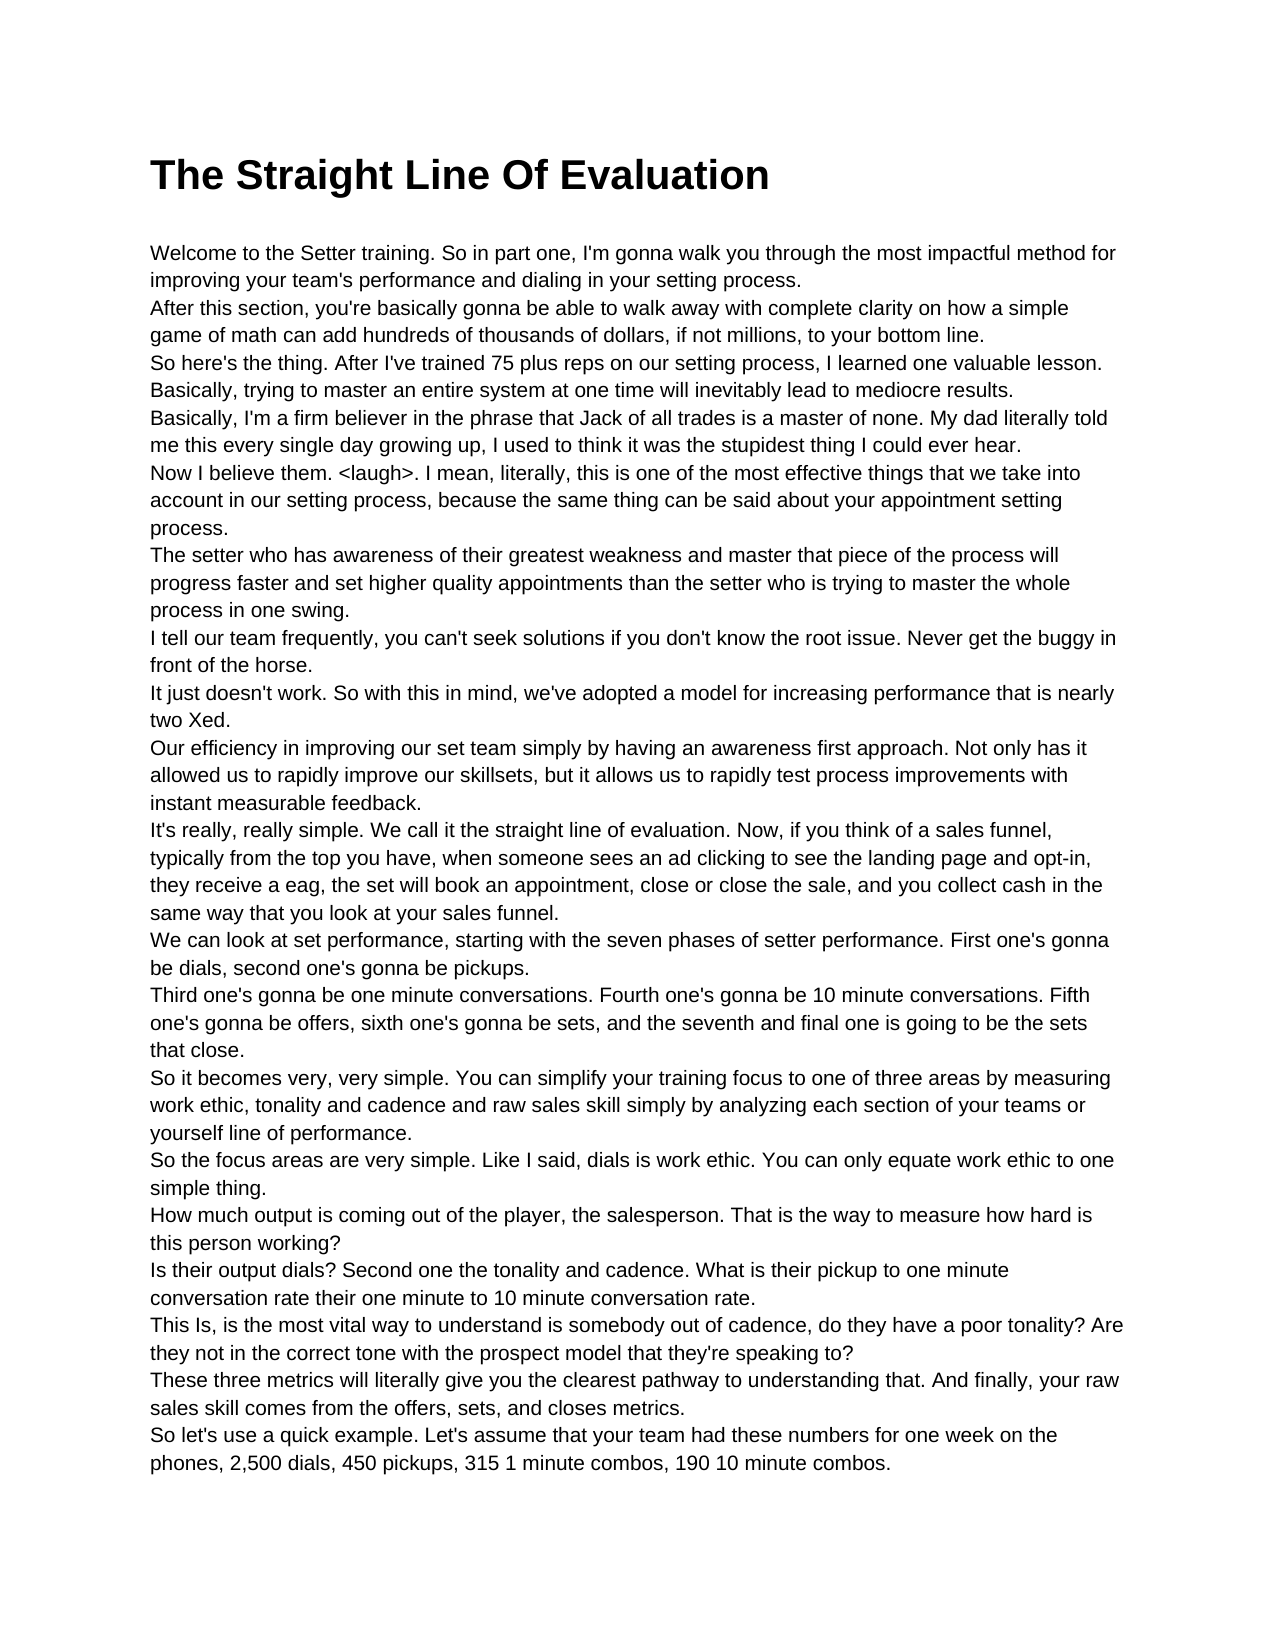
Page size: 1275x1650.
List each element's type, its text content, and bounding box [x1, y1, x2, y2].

text Our efficiency in improving our set team simply by having an awareness first approach. Not only has it allowed us to rapidly improve our skillsets, but it allows us to rapidly test process improvements with instant measurable feedback. [150, 736, 1125, 814]
text Now I believe them. <laugh>. I mean, literally, this is one of the most effective things that we take into account in our setting process, because the same thing can be said about your appointment setting process. [150, 461, 1125, 539]
text We can look at set performance, starting with the seven phases of setter performance. First one's gonna be dials, second one's gonna be pickups. [150, 928, 1125, 979]
text Is their output dials? Second one the tonality and cadence. What is their pickup to one minute conversation rate their one minute to 10 minute conversation rate. [150, 1258, 1125, 1309]
text Welcome to the Setter training. So in part one, I'm gonna walk you through the most impactful method for improving your team's performance and dialing in your setting process. [150, 241, 1125, 292]
text Third one's gonna be one minute conversations. Fourth one's gonna be 10 minute conversations. Fifth one's gonna be offers, sixth one's gonna be sets, and the seventh and final one is going to be the sets that close. [150, 983, 1125, 1062]
text So let's use a quick example. Let's assume that your team had these numbers for one week on the phones, 2,500 dials, 450 pickups, 315 1 minute combos, 190 10 minute combos. [150, 1423, 1125, 1474]
text Basically, I'm a firm believer in the phrase that Jack of all trades is a master of none. My dad literally told me this every single day growing up, I used to think it was the stupidest thing I could ever hear. [150, 406, 1125, 457]
text How much output is coming out of the player, the salesperson. That is the way to measure how hard is this person working? [150, 1203, 1125, 1254]
text It's really, really simple. We call it the straight line of evaluation. Now, if you think of a sales funnel, typically from the top you have, when someone sees an ad clicking to see the landing page and opt-in, they receive a eag, the set will book an appointment, close or close the sale, and you collect cash in the same way that you look at your sales funnel. [150, 818, 1125, 924]
text These three metrics will literally give you the clearest pathway to understanding that. And finally, your raw sales skill comes from the offers, sets, and closes metrics. [150, 1368, 1125, 1419]
text It just doesn't work. So with this in mind, we've adopted a model for increasing performance that is nearly two Xed. [150, 681, 1125, 732]
text This Is, is the most vital way to understand is somebody out of cadence, do they have a poor tonality? Are they not in the correct tone with the prospect model that they're speaking to? [150, 1337, 1125, 1364]
subtitle The Straight Line Of Evaluation [150, 150, 1125, 198]
text So it becomes very, very simple. You can simplify your training focus to one of three areas by measuring work ethic, tonality and cadence and raw sales skill simply by analyzing each section of your teams or yourself line of performance. [150, 1066, 1125, 1144]
text So here's the thing. After I've trained 75 plus reps on our setting process, I learned one valuable lesson. Basically, trying to master an entire system at one time will inevitably lead to mediocre results. [150, 351, 1125, 402]
text The setter who has awareness of their greatest weakness and master that piece of the process will progress faster and set higher quality appointments than the setter who is trying to master the whole process in one swing. [150, 543, 1125, 622]
text After this section, you're basically gonna be able to walk away with complete clarity on how a simple game of math can add hundreds of thousands of dollars, if not millions, to your bottom line. [150, 296, 1125, 347]
text I tell our team frequently, you can't seek solutions if you don't know the root issue. Never get the buggy in front of the horse. [150, 626, 1125, 677]
text So the focus areas are very simple. Like I said, dials is work ethic. You can only equate work ethic to one simple thing. [150, 1148, 1125, 1199]
